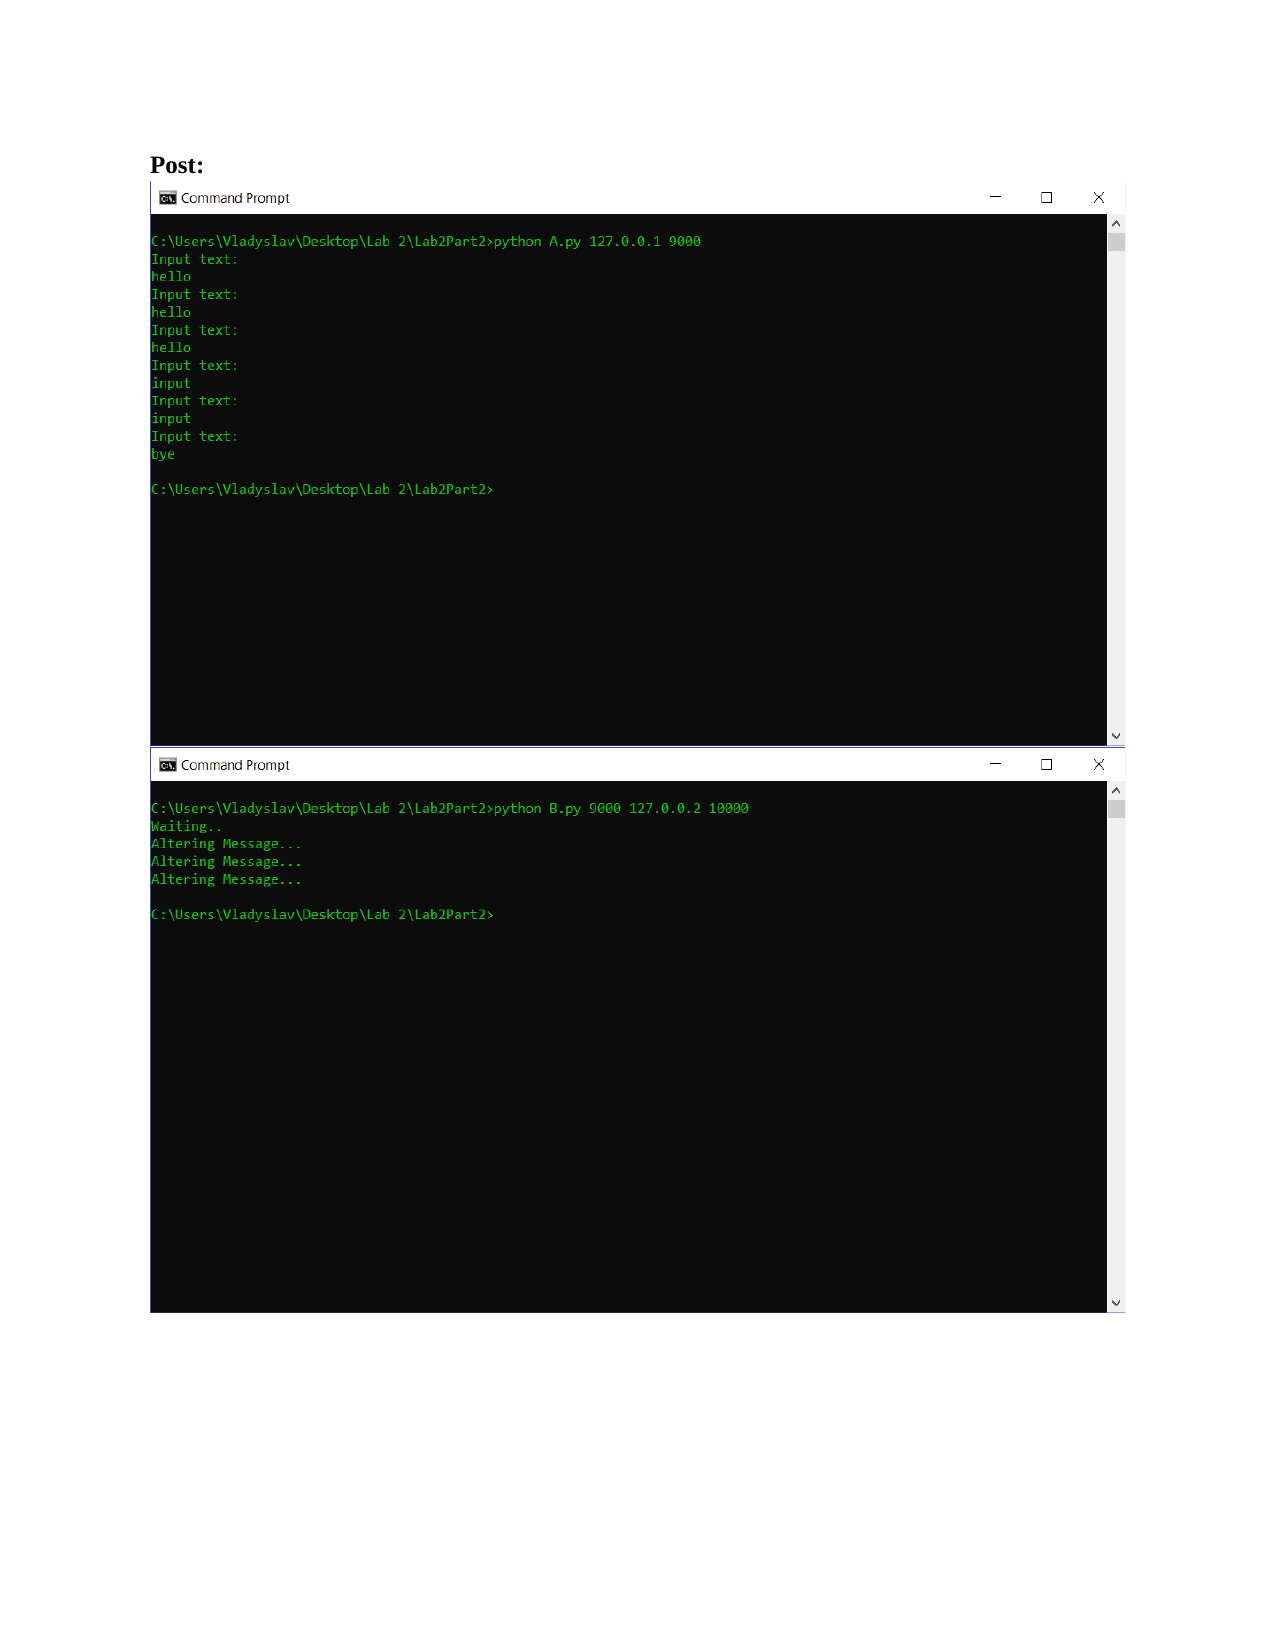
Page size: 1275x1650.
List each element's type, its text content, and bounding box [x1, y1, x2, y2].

text Post: [150, 150, 1125, 181]
picture [150, 747, 1125, 1313]
picture [150, 181, 1125, 746]
